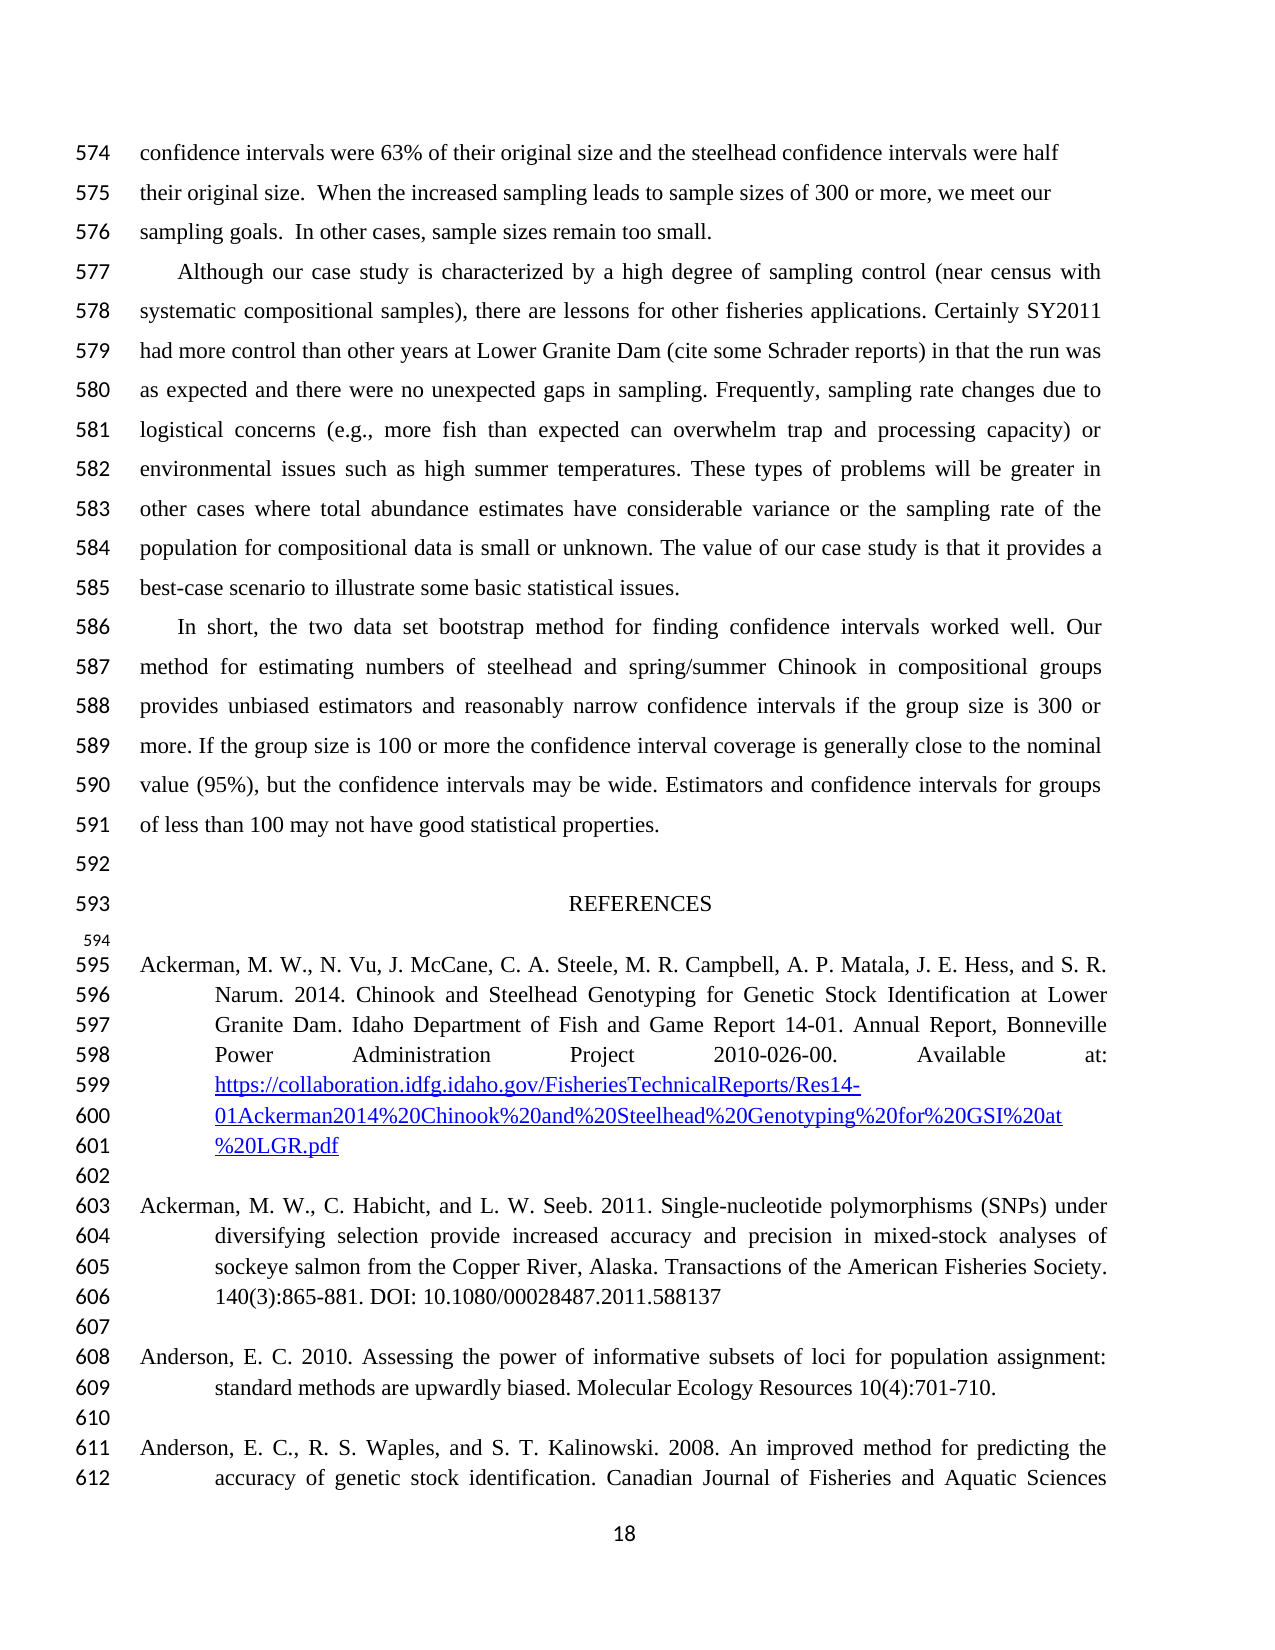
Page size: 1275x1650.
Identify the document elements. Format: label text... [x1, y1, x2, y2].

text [139, 139, 1103, 245]
text Anderson, E. C. 2010. Assessing the power of informative subsets of loci for population assignment: standard methods are upwardly biased. Molecular Ecology Resources 10(4):701-710. [139, 1343, 1108, 1400]
text Ackerman, M. W., N. Vu, J. McCane, C. A. Steele, M. R. Campbell, A. P. Matala, J. E. Hess, and S. R. Narum. 2014. Chinook and Steelhead Genotyping for Genetic Stock Identification at Lower Granite Dam. Idaho Department of Fish and Game Report 14-01. Annual Report, Bonneville Power Administration Project 2010-026-00. Available at: https://collaboration.idfg.idaho.gov/FisheriesTechnicalReports/Res14-01Ackerman2014%20Chinook%20and%20Steelhead%20Genotyping%20for%20GSI%20at%20LGR.pdf [139, 951, 1108, 1158]
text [139, 1434, 1108, 1491]
text Although our case study is characterized by a high degree of sampling control (near census with systematic compositional samples), there are lessons for other fisheries applications. Certainly SY2011 had more control than other years at Lower Granite Dam (cite some Schrader reports) in that the run was as expected and there were no unexpected gaps in sampling. Frequently, sampling rate changes due to logistical concerns (e.g., more fish than expected can overwhelm trap and processing capacity) or environmental issues such as high summer temperatures. These types of problems will be greater in other cases where total abundance estimates have considerable variance or the sampling rate of the population for compositional data is small or unknown. The value of our case study is that it provides a best-case scenario to illustrate some basic statistical issues. [139, 258, 1103, 600]
text In short, the two data set bootstrap method for finding confidence intervals worked well. Our method for estimating numbers of steelhead and spring/summer Chinook in compositional groups provides unbiased estimators and reasonably narrow confidence intervals if the group size is 300 or more. If the group size is 100 or more the confidence interval coverage is generally close to the nominal value (95%), but the confidence intervals may be wide. Estimators and confidence intervals for groups of less than 100 may not have good statistical properties. [139, 613, 1103, 837]
text Ackerman, M. W., C. Habicht, and L. W. Seeb. 2011. Single-nucleotide polymorphisms (SNPs) under diversifying selection provide increased accuracy and precision in mixed-stock analyses of sockeye salmon from the Copper River, Alaska. Transactions of the American Fisheries Society. 140(3):865-881. DOI: 10.1080/00028487.2011.588137 [139, 1192, 1108, 1309]
text REFERENCES [139, 889, 1103, 916]
